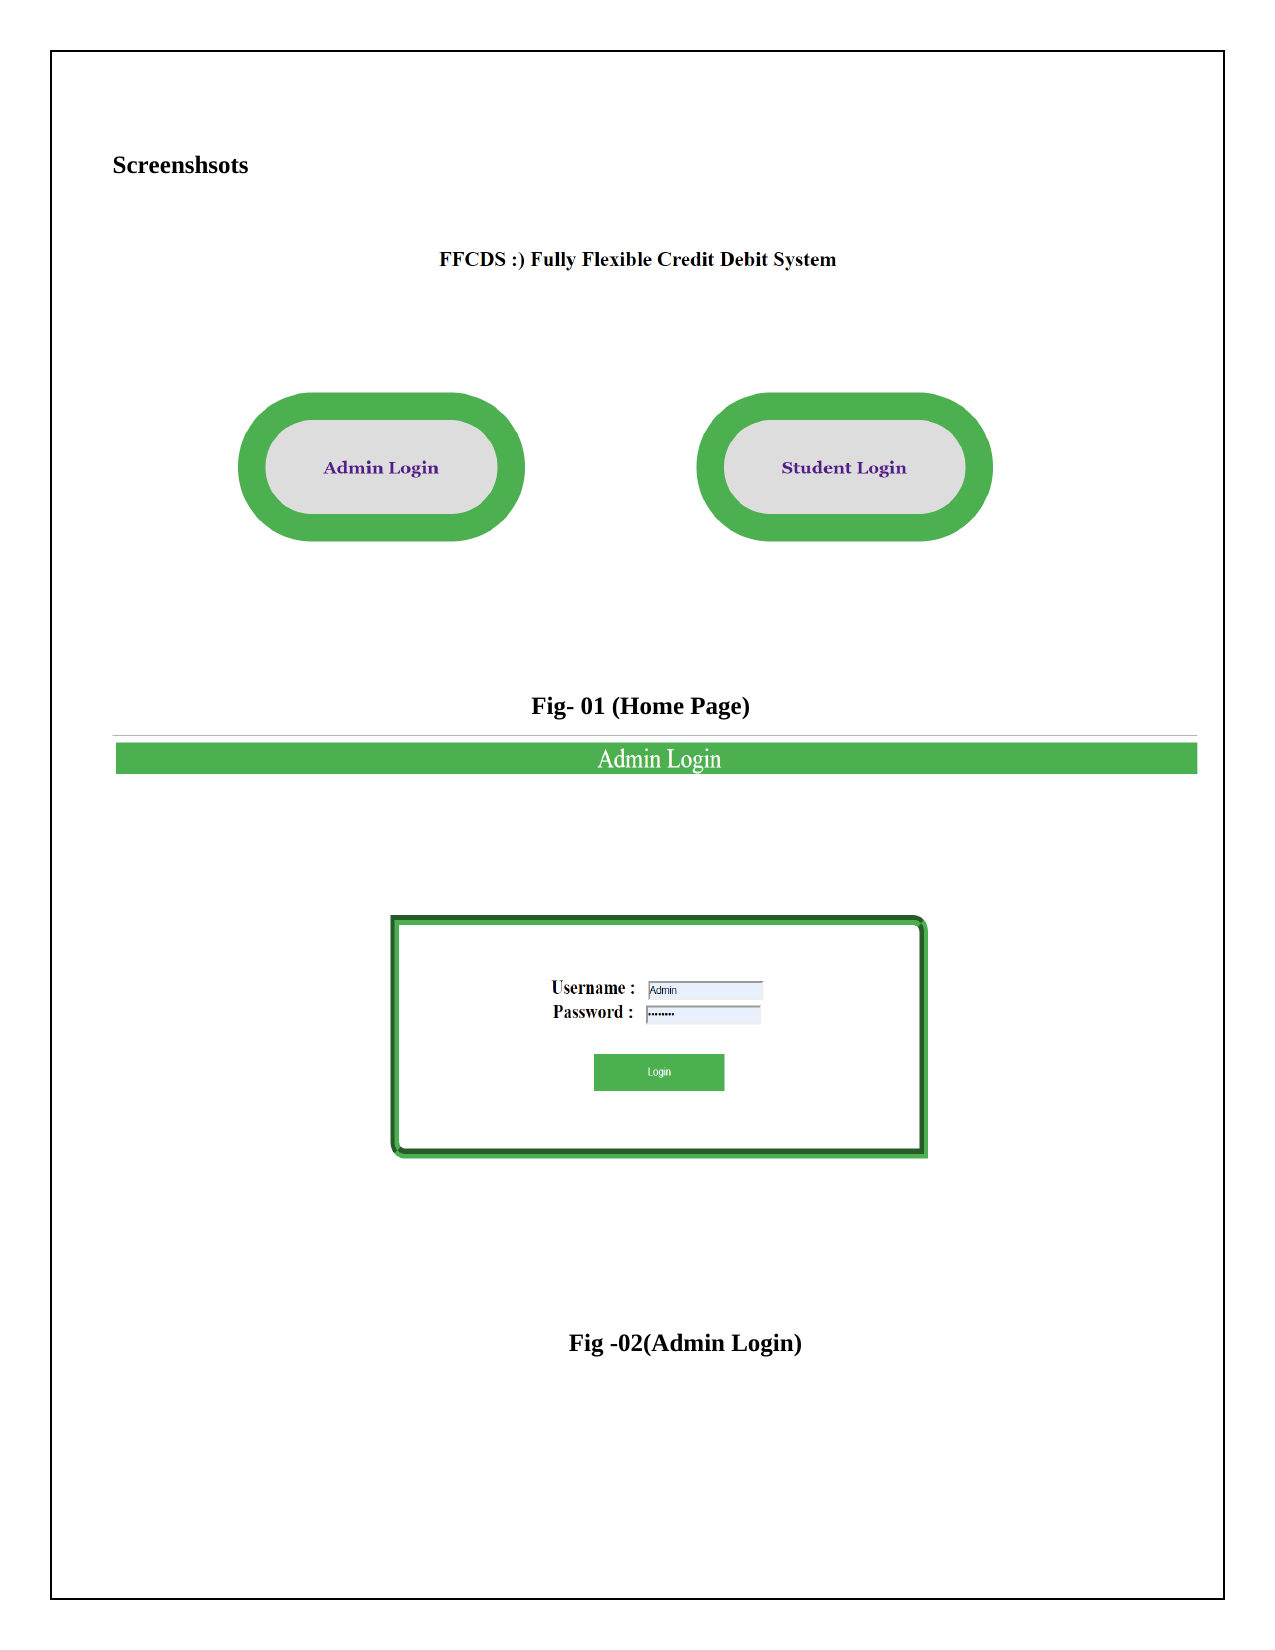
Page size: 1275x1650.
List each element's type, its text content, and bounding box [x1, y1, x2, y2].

list Fig- 01 (Home Page) [112, 691, 1162, 719]
picture [139, 193, 1136, 677]
picture [112, 733, 1198, 1314]
list Fig -02(Admin Login) [112, 1328, 1162, 1357]
list Screenshsots [112, 150, 1162, 179]
